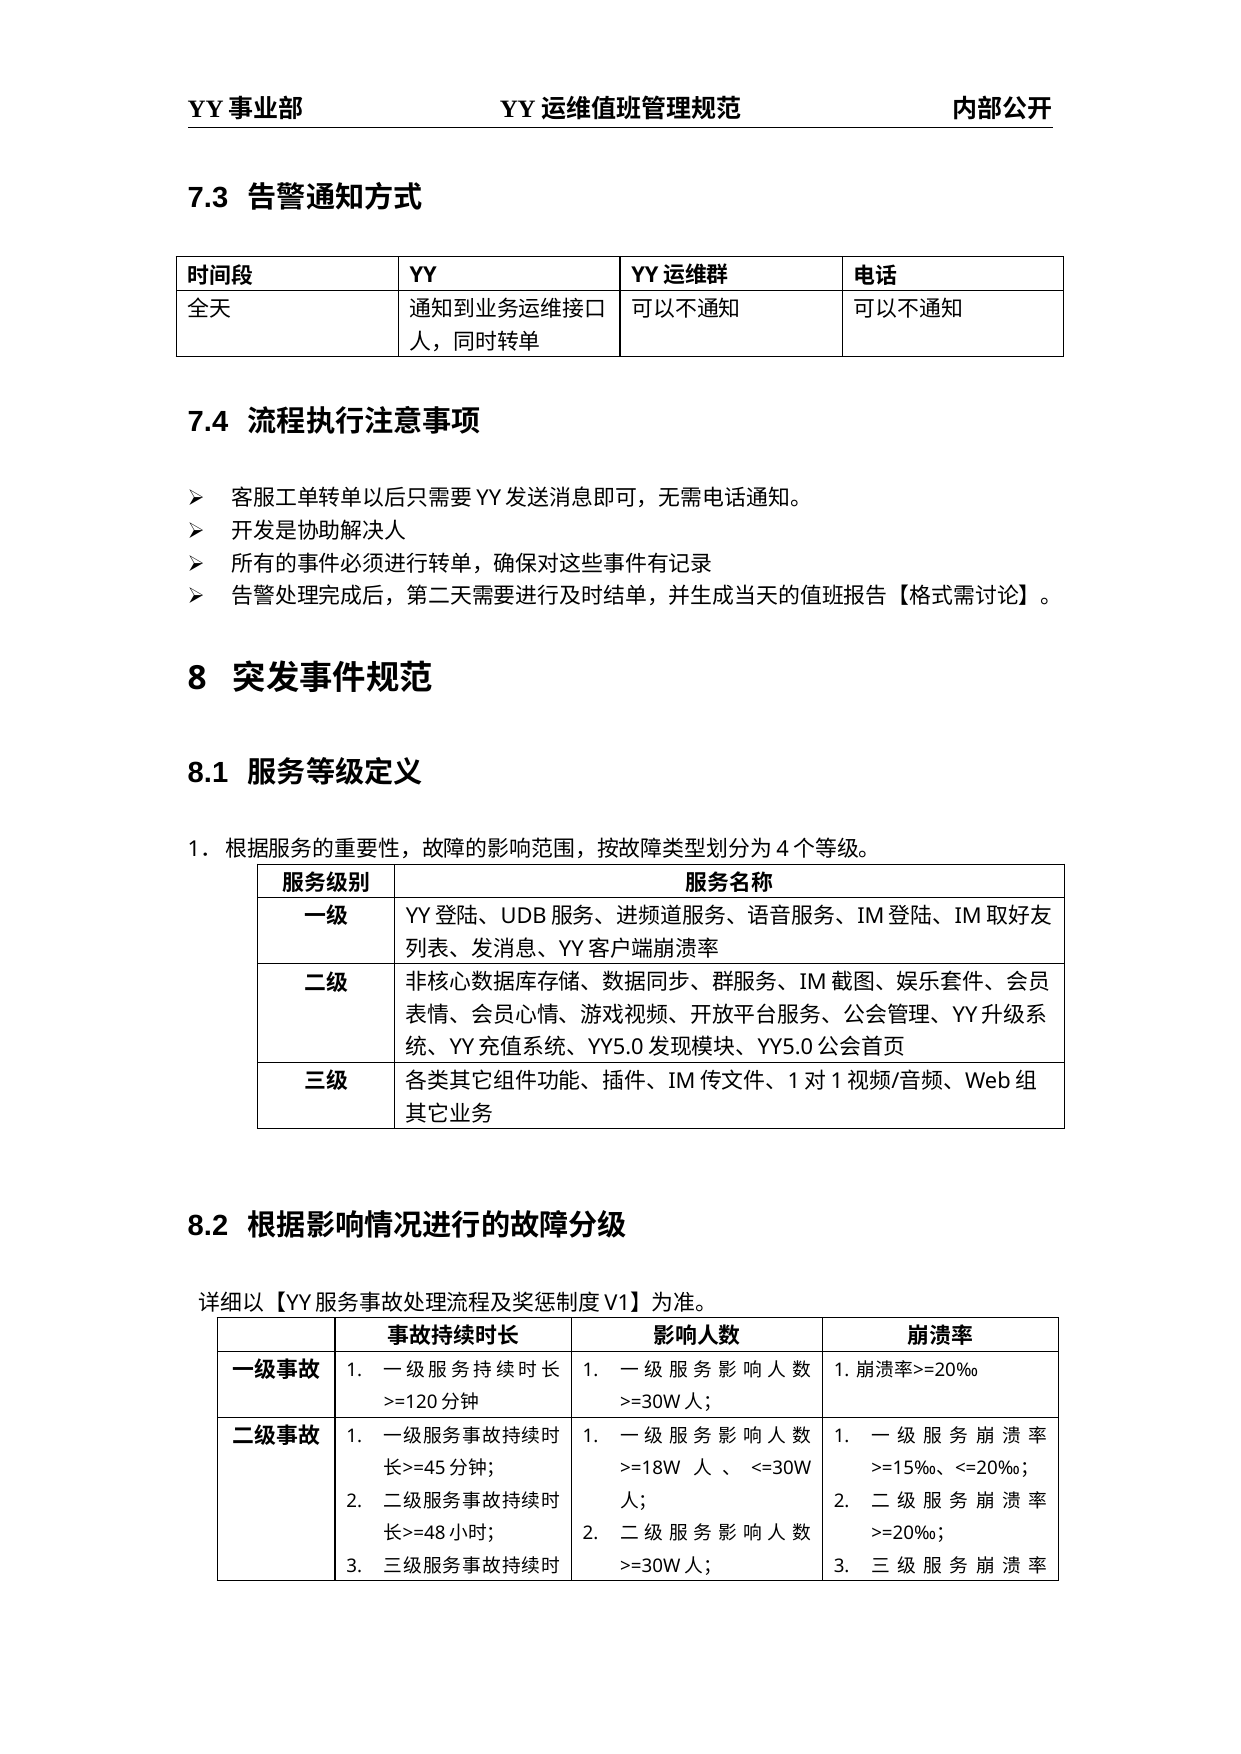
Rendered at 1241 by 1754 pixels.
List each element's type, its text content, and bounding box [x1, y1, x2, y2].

subtitle 流程执行注意事项 [187, 386, 1053, 451]
table_header 服务名称 [395, 865, 1064, 897]
table_header 事故持续时长 [336, 1318, 571, 1351]
table_cell 二级 [258, 964, 394, 1062]
table_cell 可以不通知 [843, 291, 1063, 356]
text 详细以【YY服务事故处理流程及奖惩制度V1】为准。 [187, 1284, 1053, 1317]
table_header 崩溃率 [823, 1318, 1058, 1351]
table_cell 各类其它组件功能、插件、IM传文件、1对1视频/音频、Web组其它业务 [395, 1063, 1064, 1128]
list 客服工单转单以后只需要YY发送消息即可，无需电话通知。 [187, 480, 1053, 513]
list 开发是协助解决人 [187, 513, 1053, 545]
subtitle 根据影响情况进行的故障分级 [187, 1190, 1053, 1255]
table_cell 可以不通知 [621, 291, 842, 356]
table_header 服务级别 [258, 865, 394, 897]
table_cell 一级服务持续时长>=120分钟 [336, 1352, 571, 1417]
table_cell 一级 [258, 898, 394, 963]
table_header [218, 1318, 334, 1351]
list 所有的事件必须进行转单，确保对这些事件有记录 [187, 545, 1053, 578]
table_header 电话 [843, 257, 1063, 290]
list 根据服务的重要性，故障的影响范围，按故障类型划分为4个等级。 [187, 831, 1053, 863]
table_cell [823, 1418, 1058, 1580]
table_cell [336, 1418, 571, 1580]
table_cell 三级 [258, 1063, 394, 1128]
table_cell 全天 [177, 291, 398, 356]
subtitle 突发事件规范 [187, 643, 1053, 708]
subtitle 告警通知方式 [187, 162, 1053, 227]
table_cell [572, 1418, 822, 1580]
table_cell 一级事故 [218, 1352, 334, 1417]
table_header YY运维群 [621, 257, 842, 290]
table_cell 1. 崩溃率>=20‰ [823, 1352, 1058, 1417]
table_header YY [399, 257, 619, 290]
table_header 时间段 [177, 257, 398, 290]
table_cell 一级服务影响人数>=30W人； [572, 1352, 822, 1417]
table_header 影响人数 [572, 1318, 822, 1351]
table_cell YY登陆、UDB服务、进频道服务、语音服务、IM登陆、IM取好友列表、发消息、YY客户端崩溃率 [395, 898, 1064, 963]
list 告警处理完成后，第二天需要进行及时结单，并生成当天的值班报告【格式需讨论】。 [187, 578, 1053, 610]
table_cell 非核心数据库存储、数据同步、群服务、IM截图、娱乐套件、会员表情、会员心情、游戏视频、开放平台服务、公会管理、YY升级系统、YY充值系统、YY5.0发现模块、YY5.0公会首页 [395, 964, 1064, 1062]
table_cell 通知到业务运维接口人，同时转单 [399, 291, 619, 356]
subtitle 服务等级定义 [187, 737, 1053, 802]
table_cell 二级事故 [218, 1418, 334, 1580]
